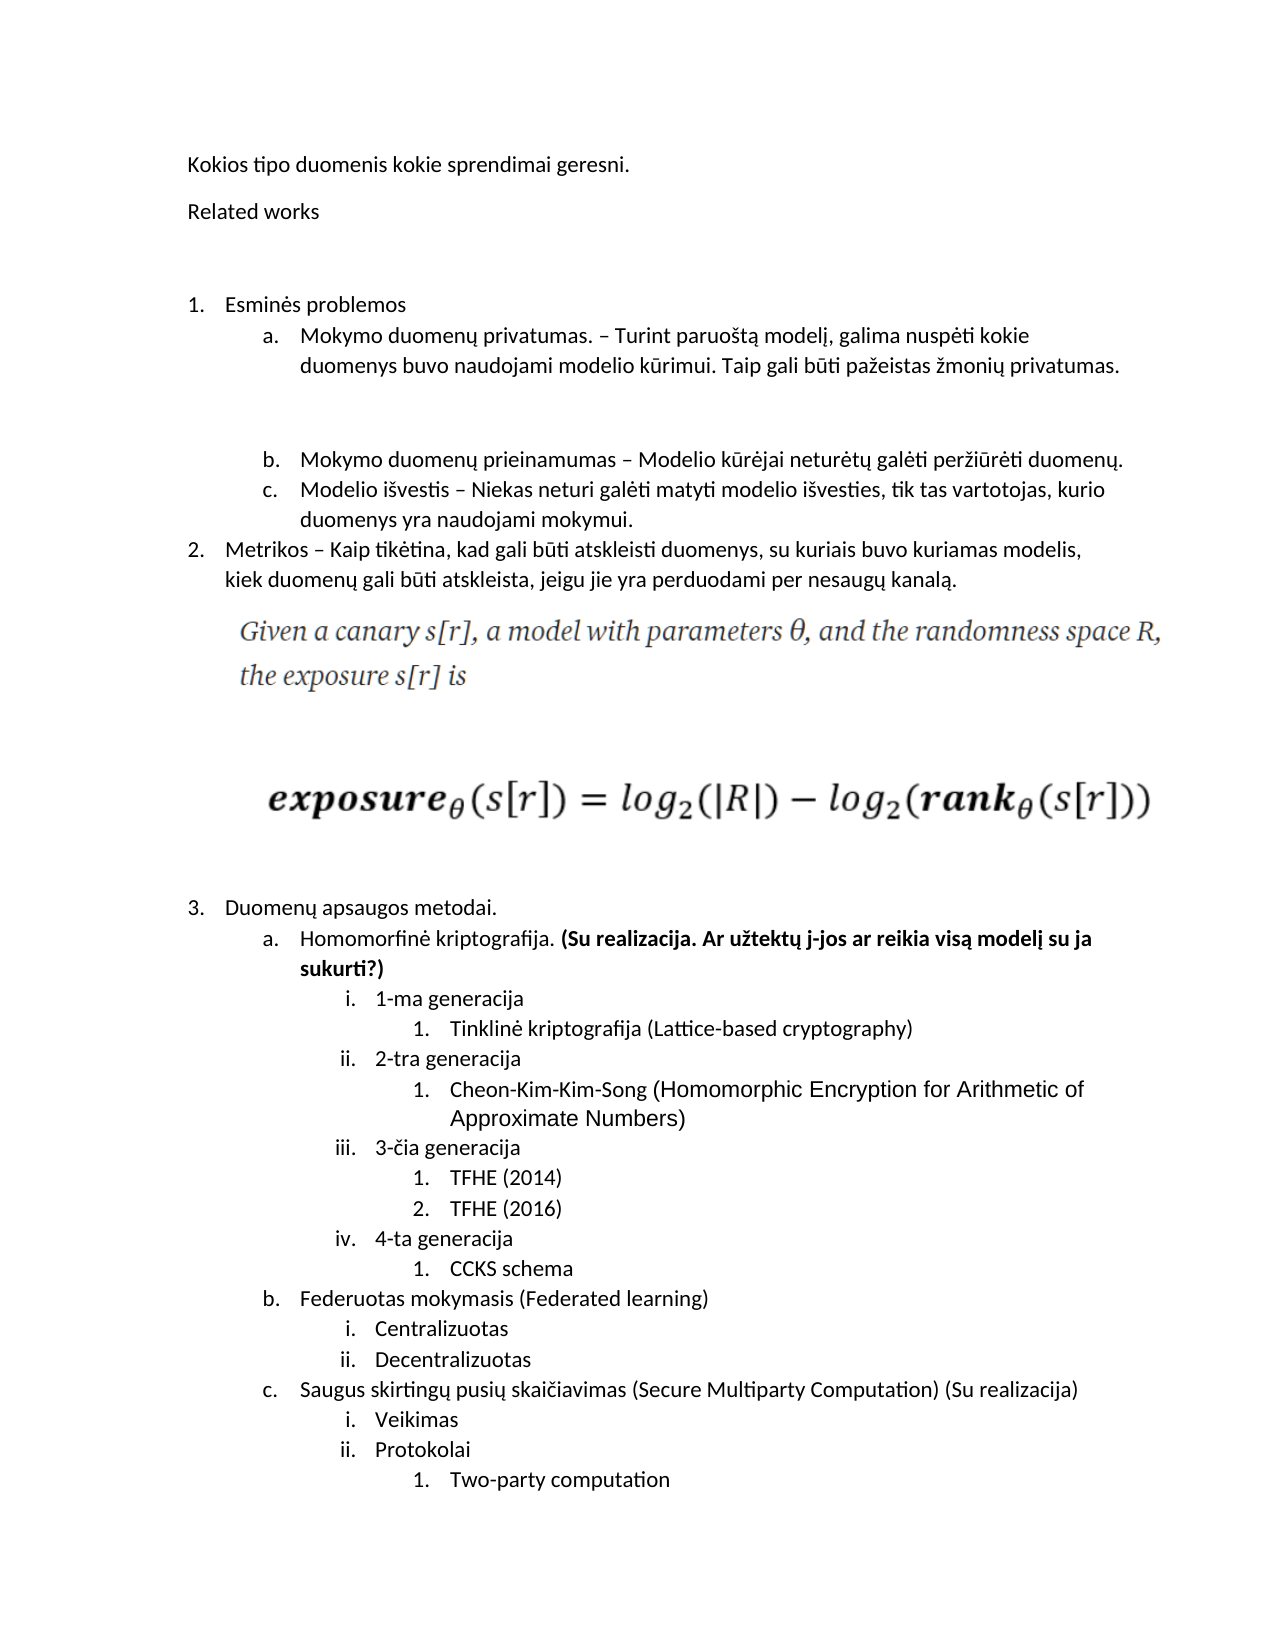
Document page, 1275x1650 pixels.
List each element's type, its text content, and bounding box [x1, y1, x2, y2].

list Decentralizuotas [356, 1345, 1125, 1373]
list 1-ma generacija [356, 984, 1125, 1012]
list 2-tra generacija [356, 1044, 1125, 1073]
list TFHE (2016) [412, 1194, 1125, 1222]
list Esminės problemos [187, 291, 1125, 319]
list Mokymo duomenų prieinamumas – Modelio kūrėjai neturėtų galėti peržiūrėti duomenų. [262, 445, 1125, 473]
list Veikimas [356, 1405, 1125, 1433]
list Federuotas mokymasis (Federated learning) [262, 1284, 1125, 1312]
list TFHE (2014) [412, 1163, 1125, 1192]
list Duomenų apsaugos metodai. [187, 893, 1125, 922]
list Homomorfinė kriptografija. (Su realizacija. Ar užtektų j-jos ar reikia visą modelį su ja sukurti?) [262, 924, 1125, 982]
list Cheon-Kim-Kim-Song (Homomorphic Encryption for Arithmetic of Approximate Numbers) [412, 1075, 1125, 1131]
list Two-party computation [412, 1466, 1125, 1494]
text Kokios tipo duomenis kokie sprendimai geresni. [187, 150, 1125, 178]
picture [225, 595, 1200, 862]
list Modelio išvestis – Niekas neturi galėti matyti modelio išvesties, tik tas vartotojas, kurio duomenys yra naudojami mokymui. [262, 475, 1125, 533]
list Centralizuotas [356, 1314, 1125, 1343]
list Protokolai [356, 1435, 1125, 1463]
list Metrikos – Kaip tikėtina, kad gali būti atskleisti duomenys, su kuriais buvo kuriamas modelis, kiek duomenų gali būti atskleista, jeigu jie yra perduodami per nesaugų kanalą. [187, 535, 1125, 594]
list 3-čia generacija [356, 1133, 1125, 1161]
list 4-ta generacija [356, 1224, 1125, 1252]
text Related works [187, 197, 1125, 225]
list CCKS schema [412, 1254, 1125, 1282]
list Mokymo duomenų privatumas. – Turint paruoštą modelį, galima nuspėti kokie duomenys buvo naudojami modelio kūrimui. Taip gali būti pažeistas žmonių privatumas. [262, 321, 1125, 379]
list Tinklinė kriptografija (Lattice-based cryptography) [412, 1014, 1125, 1042]
list Saugus skirtingų pusių skaičiavimas (Secure Multiparty Computation) (Su realizacija) [262, 1375, 1125, 1403]
